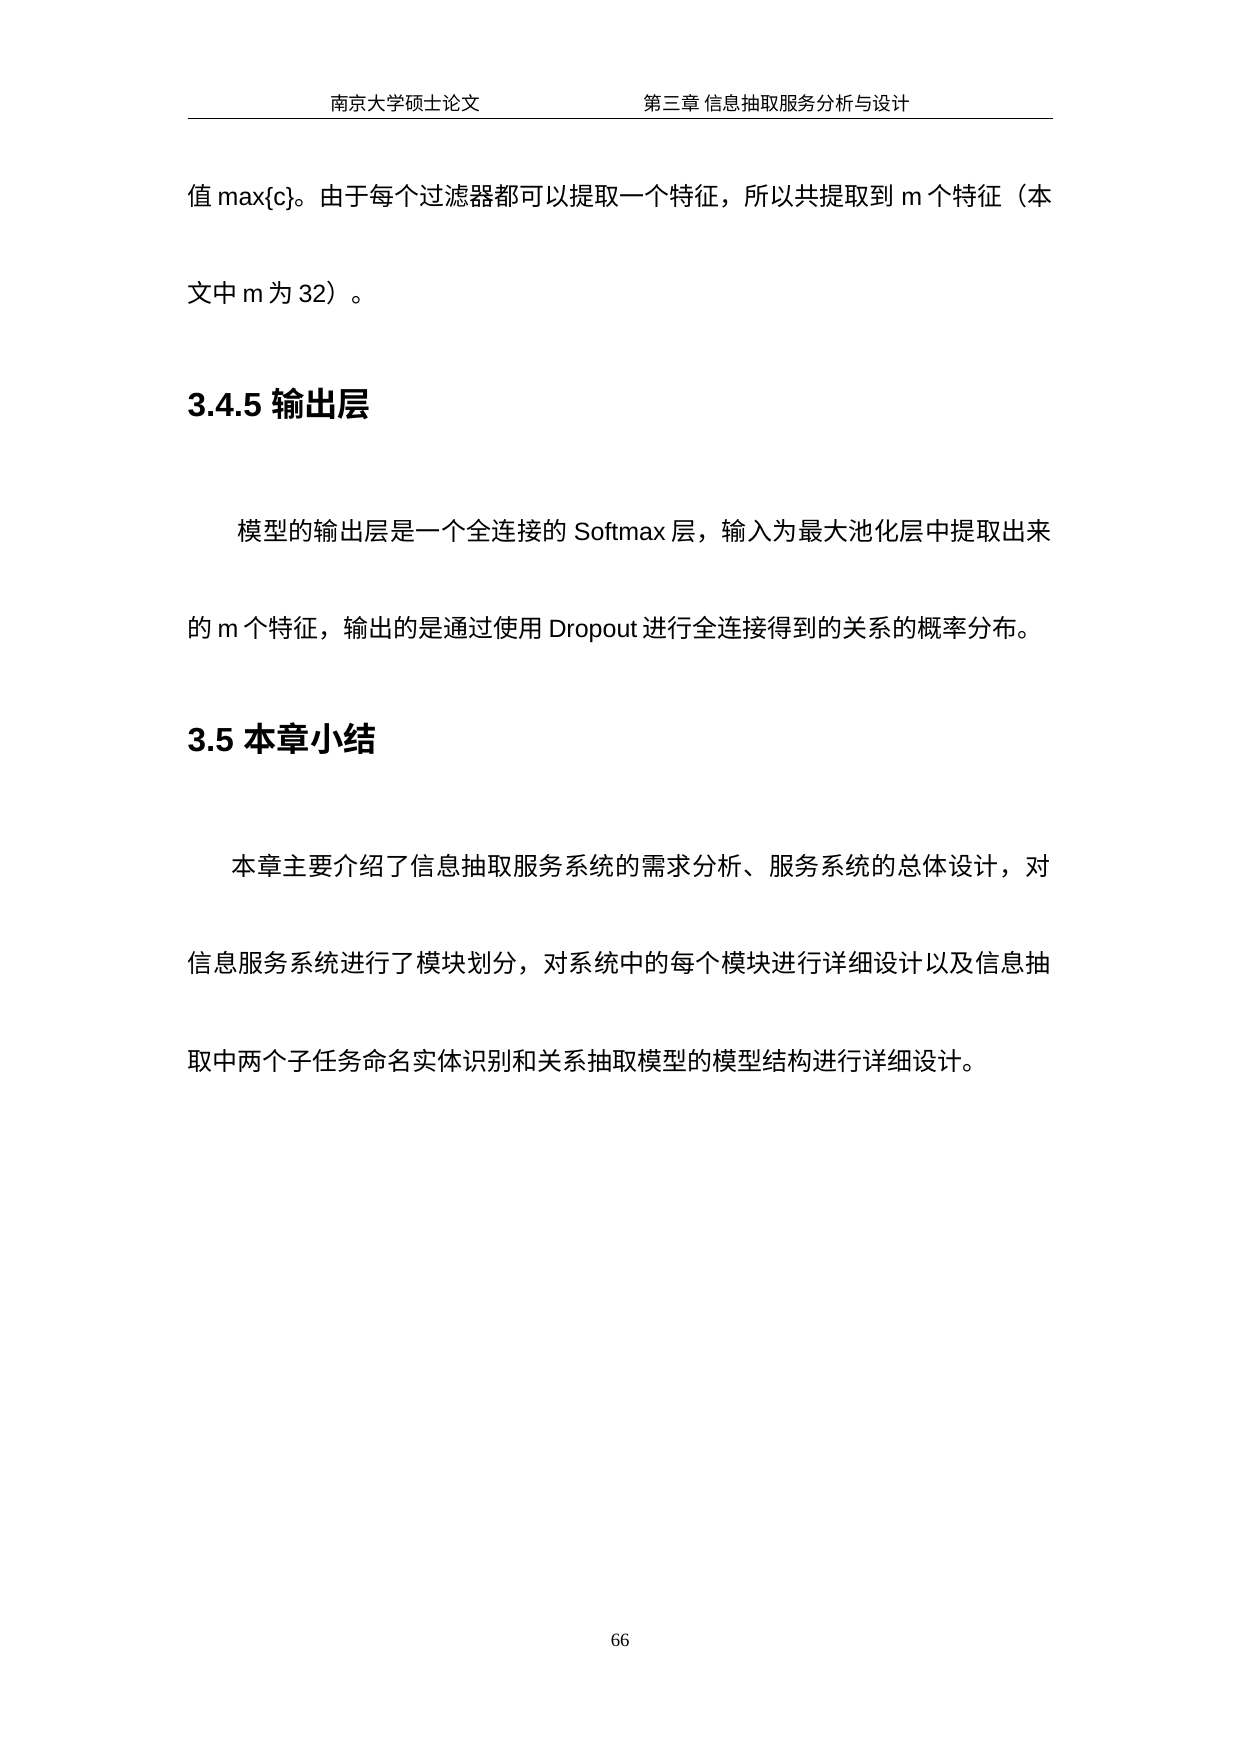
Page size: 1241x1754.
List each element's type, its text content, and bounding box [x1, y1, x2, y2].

text 本章主要介绍了信息抽取服务系统的需求分析、服务系统的总体设计，对信息服务系统进行了模块划分，对系统中的每个模块进行详细设计以及信息抽取中两个子任务命名实体识别和关系抽取模型的模型结构进行详细设计。 [187, 832, 1053, 1092]
text 对残差卷积块得到的特征c采用最大池化操作，得到每个特征c对应的最大值max{c}。由于每个过滤器都可以提取一个特征，所以共提取到m个特征（本文中m为32）。 [187, 162, 1053, 324]
subtitle 3.4.5 输出层 [187, 370, 1053, 435]
subtitle 3.5 本章小结 [187, 704, 1053, 769]
text 模型的输出层是一个全连接的Softmax层，输入为最大池化层中提取出来的m个特征，输出的是通过使用Dropout进行全连接得到的关系的概率分布。 [187, 497, 1053, 659]
